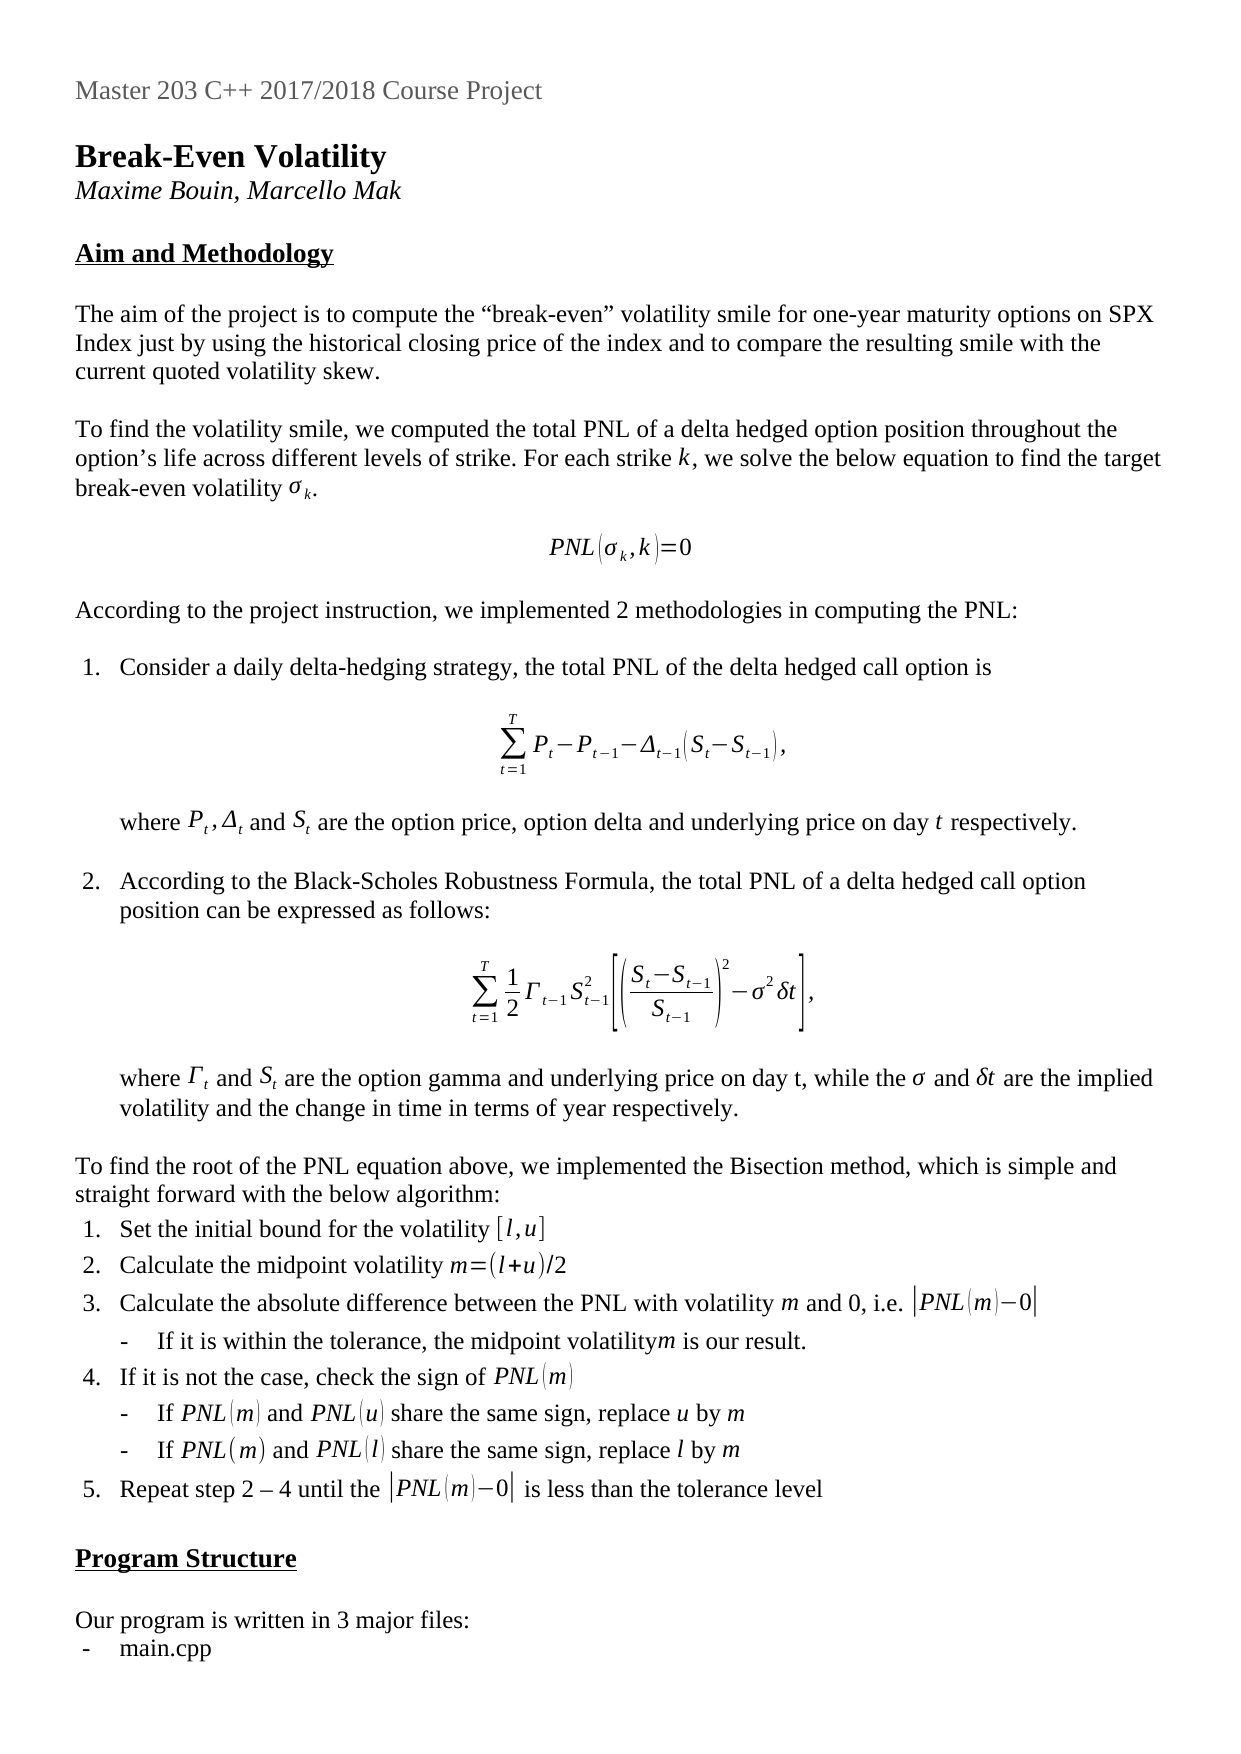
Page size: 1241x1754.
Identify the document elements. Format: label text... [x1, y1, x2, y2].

text where and are the option gamma and underlying price on day t, while the and are the implied volatility and the change in time in terms of year respectively. [119, 1062, 1165, 1122]
list If it is not the case, check the sign of [82, 1361, 1165, 1391]
text Break-Even Volatility [75, 136, 1165, 174]
text The aim of the project is to compute the “break-even” volatility smile for one-year maturity options on SPX Index just by using the historical closing price of the index and to compare the resulting smile with the current quoted volatility skew. [75, 299, 1165, 385]
list Calculate the absolute difference between the PNL with volatility and 0, i.e. [82, 1286, 1165, 1319]
list Calculate the midpoint volatility [82, 1249, 1165, 1279]
list Set the initial bound for the volatility [82, 1214, 1165, 1243]
list According to the Black-Scholes Robustness Formula, the total PNL of a delta hedged call option position can be expressed as follows: [82, 866, 1165, 924]
list If it is within the tolerance, the midpoint volatility is our result. [120, 1326, 1165, 1354]
text To find the root of the PNL equation above, we implemented the Bisection method, which is simple and straight forward with the below algorithm: [75, 1151, 1165, 1208]
list Consider a daily delta-hedging strategy, the total PNL of the delta hedged call option is [82, 652, 1165, 681]
text Program Structure [75, 1542, 1165, 1574]
text Our program is written in 3 major files: [75, 1605, 1165, 1633]
list If and share the same sign, replace by [120, 1398, 1165, 1428]
list Repeat step 2 – 4 until the is less than the tolerance level [82, 1471, 1165, 1505]
text Maxime Bouin, Marcello Mak [75, 174, 1165, 206]
list main.cpp [82, 1633, 1165, 1662]
list If and share the same sign, replace by [120, 1434, 1165, 1465]
text Aim and Methodology [75, 237, 1165, 268]
text To find the volatility smile, we computed the total PNL of a delta hedged option position throughout the option’s life across different levels of strike. For each strike , we solve the below equation to find the target break-even volatility . [75, 414, 1165, 503]
text where and are the option price, option delta and underlying price on day respectively. [119, 806, 1165, 837]
text According to the project instruction, we implemented 2 methodologies in computing the PNL: [75, 595, 1165, 624]
